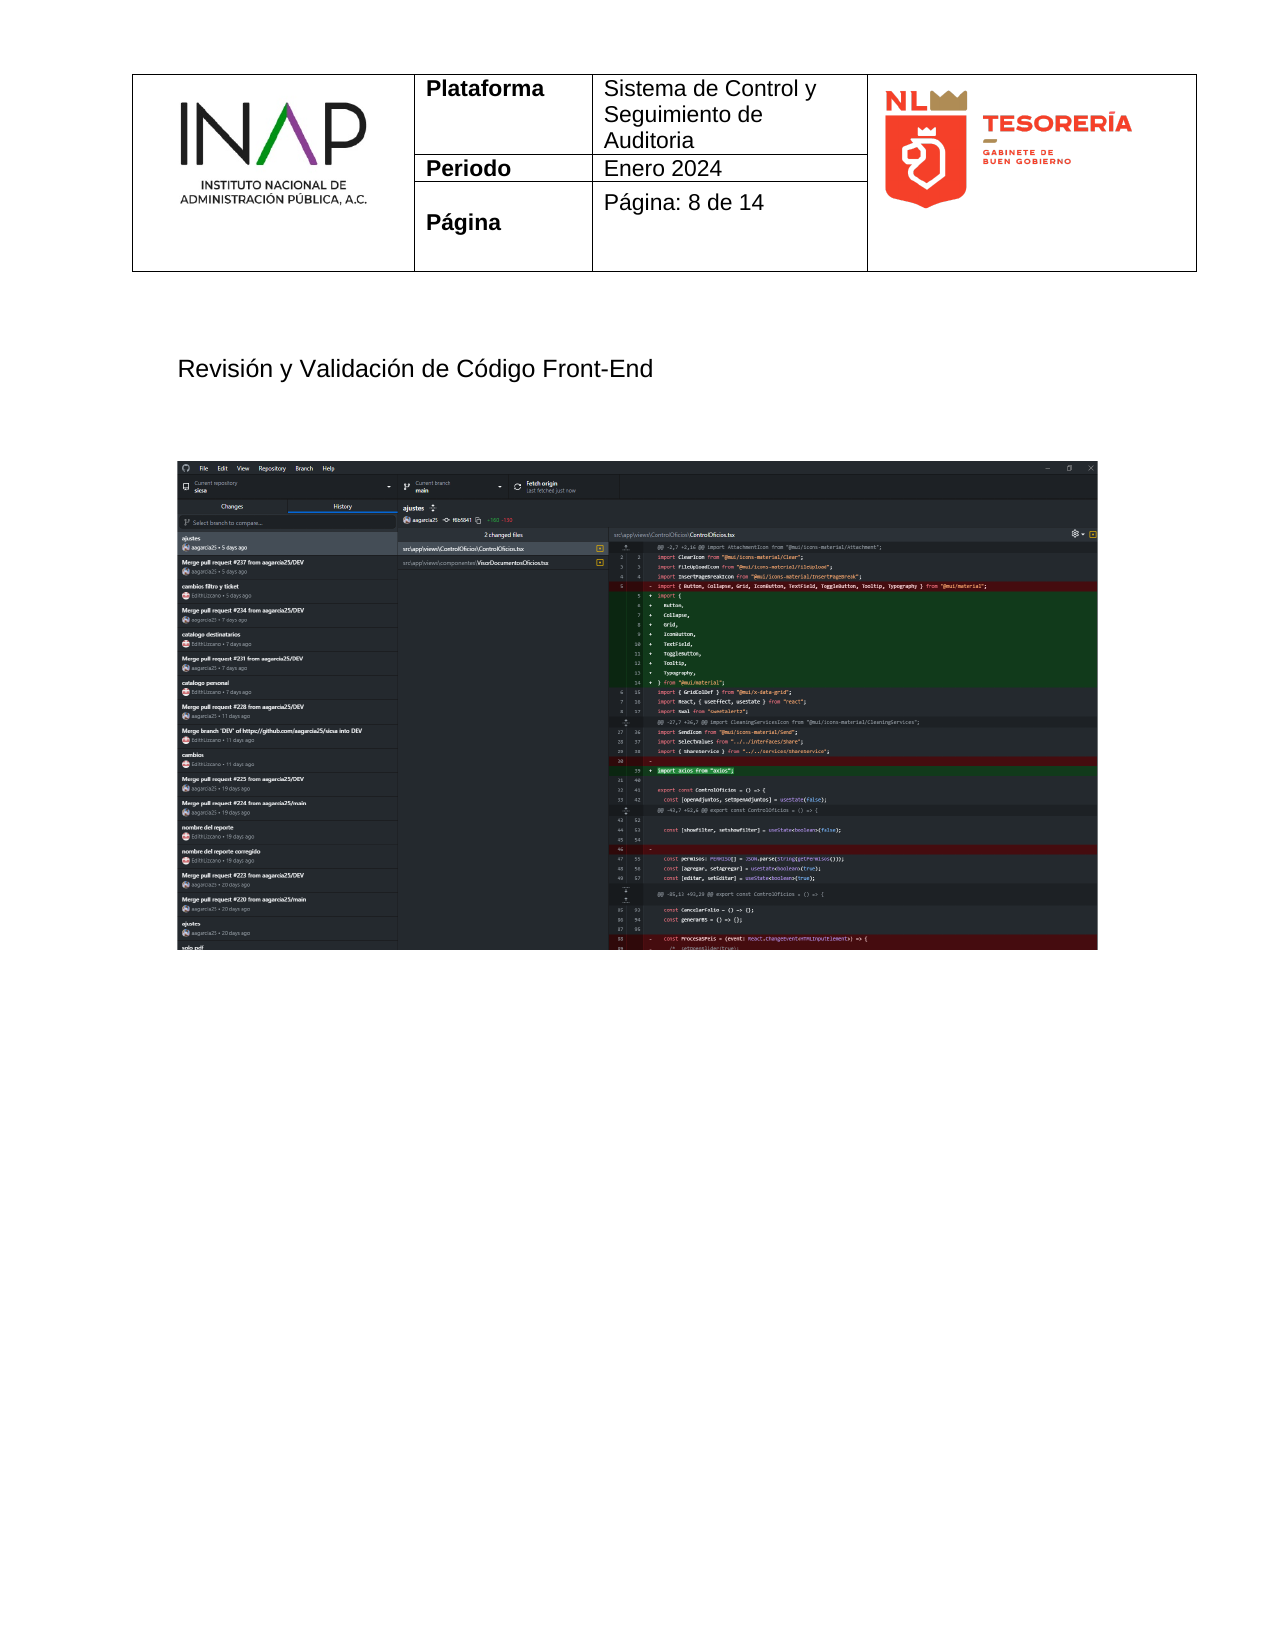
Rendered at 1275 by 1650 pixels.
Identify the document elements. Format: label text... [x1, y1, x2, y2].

text Revisión y Validación de Código Front-End [177, 354, 1098, 383]
picture [143, 86, 400, 221]
picture [177, 461, 1098, 950]
picture [878, 89, 1135, 208]
